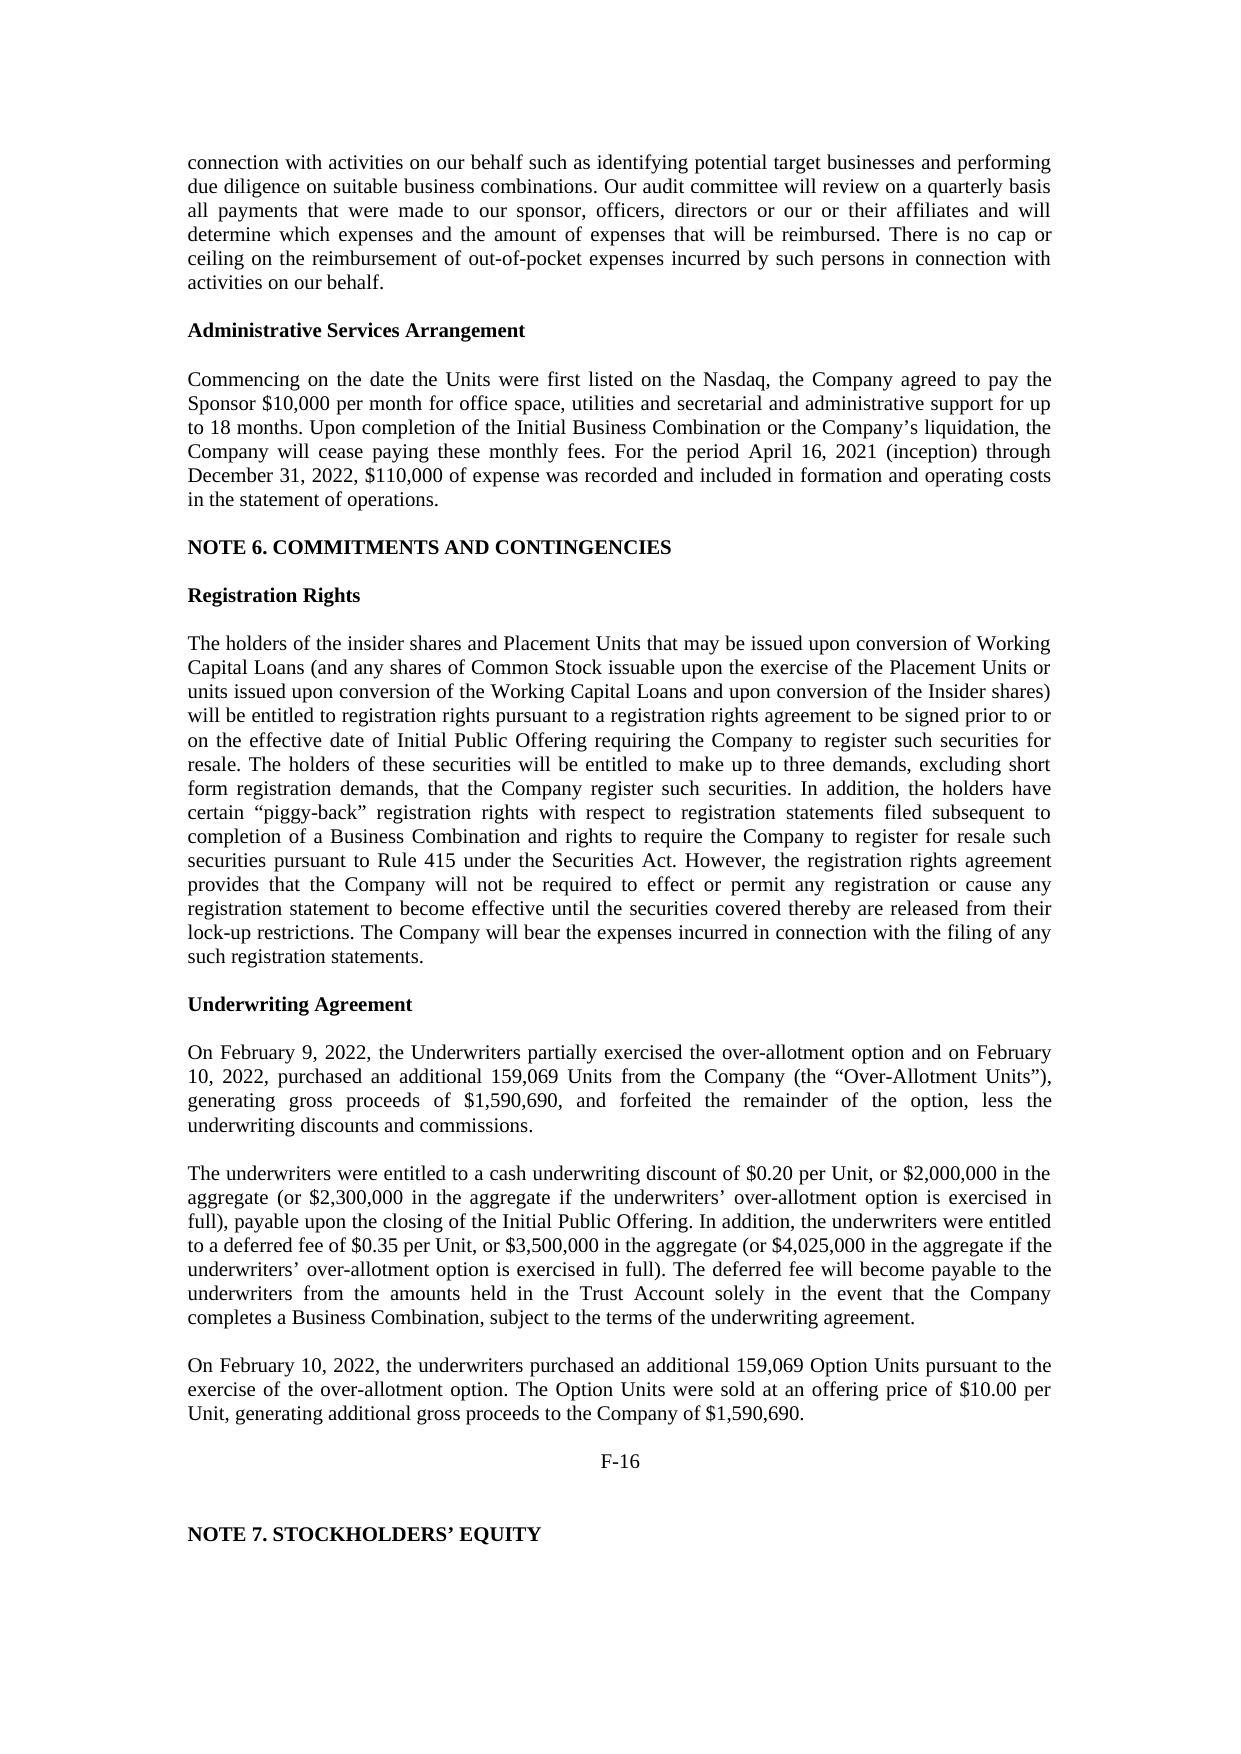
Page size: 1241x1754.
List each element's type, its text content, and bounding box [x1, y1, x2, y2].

text Administrative Services Arrangement [187, 318, 1053, 342]
text On February 9, 2022, the Underwriters partially exercised the over-allotment option and on February 10, 2022, purchased an additional 159,069 Units from the Company (the “Over-Allotment Units”), generating gross proceeds of $1,590,690, and forfeited the remainder of the option, less the underwriting discounts and commissions. [187, 1040, 1053, 1137]
text On February 10, 2022, the underwriters purchased an additional 159,069 Option Units pursuant to the exercise of the over-allotment option. The Option Units were sold at an offering price of $10.00 per Unit, generating additional gross proceeds to the Company of $1,590,690. [187, 1353, 1053, 1425]
text Commencing on the date the Units were first listed on the Nasdaq, the Company agreed to pay the Sponsor $10,000 per month for office space, utilities and secretarial and administrative support for up to 18 months. Upon completion of the Initial Business Combination or the Company’s liquidation, the Company will cease paying these monthly fees. For the period April 16, 2021 (inception) through December 31, 2022, $110,000 of expense was recorded and included in formation and operating costs in the statement of operations. [187, 367, 1053, 511]
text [187, 150, 1053, 294]
text Underwriting Agreement [187, 992, 1053, 1016]
text NOTE 7. STOCKHOLDERS’ EQUITY [187, 1522, 1053, 1546]
text The holders of the insider shares and Placement Units that may be issued upon conversion of Working Capital Loans (and any shares of Common Stock issuable upon the exercise of the Placement Units or units issued upon conversion of the Working Capital Loans and upon conversion of the Insider shares) will be entitled to registration rights pursuant to a registration rights agreement to be signed prior to or on the effective date of Initial Public Offering requiring the Company to register such securities for resale. The holders of these securities will be entitled to make up to three demands, excluding short form registration demands, that the Company register such securities. In addition, the holders have certain “piggy-back” registration rights with respect to registration statements filed subsequent to completion of a Business Combination and rights to require the Company to register for resale such securities pursuant to Rule 415 under the Securities Act. However, the registration rights agreement provides that the Company will not be required to effect or permit any registration or cause any registration statement to become effective until the securities covered thereby are released from their lock-up restrictions. The Company will bear the expenses incurred in connection with the filing of any such registration statements. [187, 631, 1053, 968]
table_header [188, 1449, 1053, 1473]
text NOTE 6. COMMITMENTS AND CONTINGENCIES [187, 535, 1053, 559]
text The underwriters were entitled to a cash underwriting discount of $0.20 per Unit, or $2,000,000 in the aggregate (or $2,300,000 in the aggregate if the underwriters’ over-allotment option is exercised in full), payable upon the closing of the Initial Public Offering. In addition, the underwriters were entitled to a deferred fee of $0.35 per Unit, or $3,500,000 in the aggregate (or $4,025,000 in the aggregate if the underwriters’ over-allotment option is exercised in full). The deferred fee will become payable to the underwriters from the amounts held in the Trust Account solely in the event that the Company completes a Business Combination, subject to the terms of the underwriting agreement. [187, 1161, 1053, 1329]
text Registration Rights [187, 583, 1053, 607]
